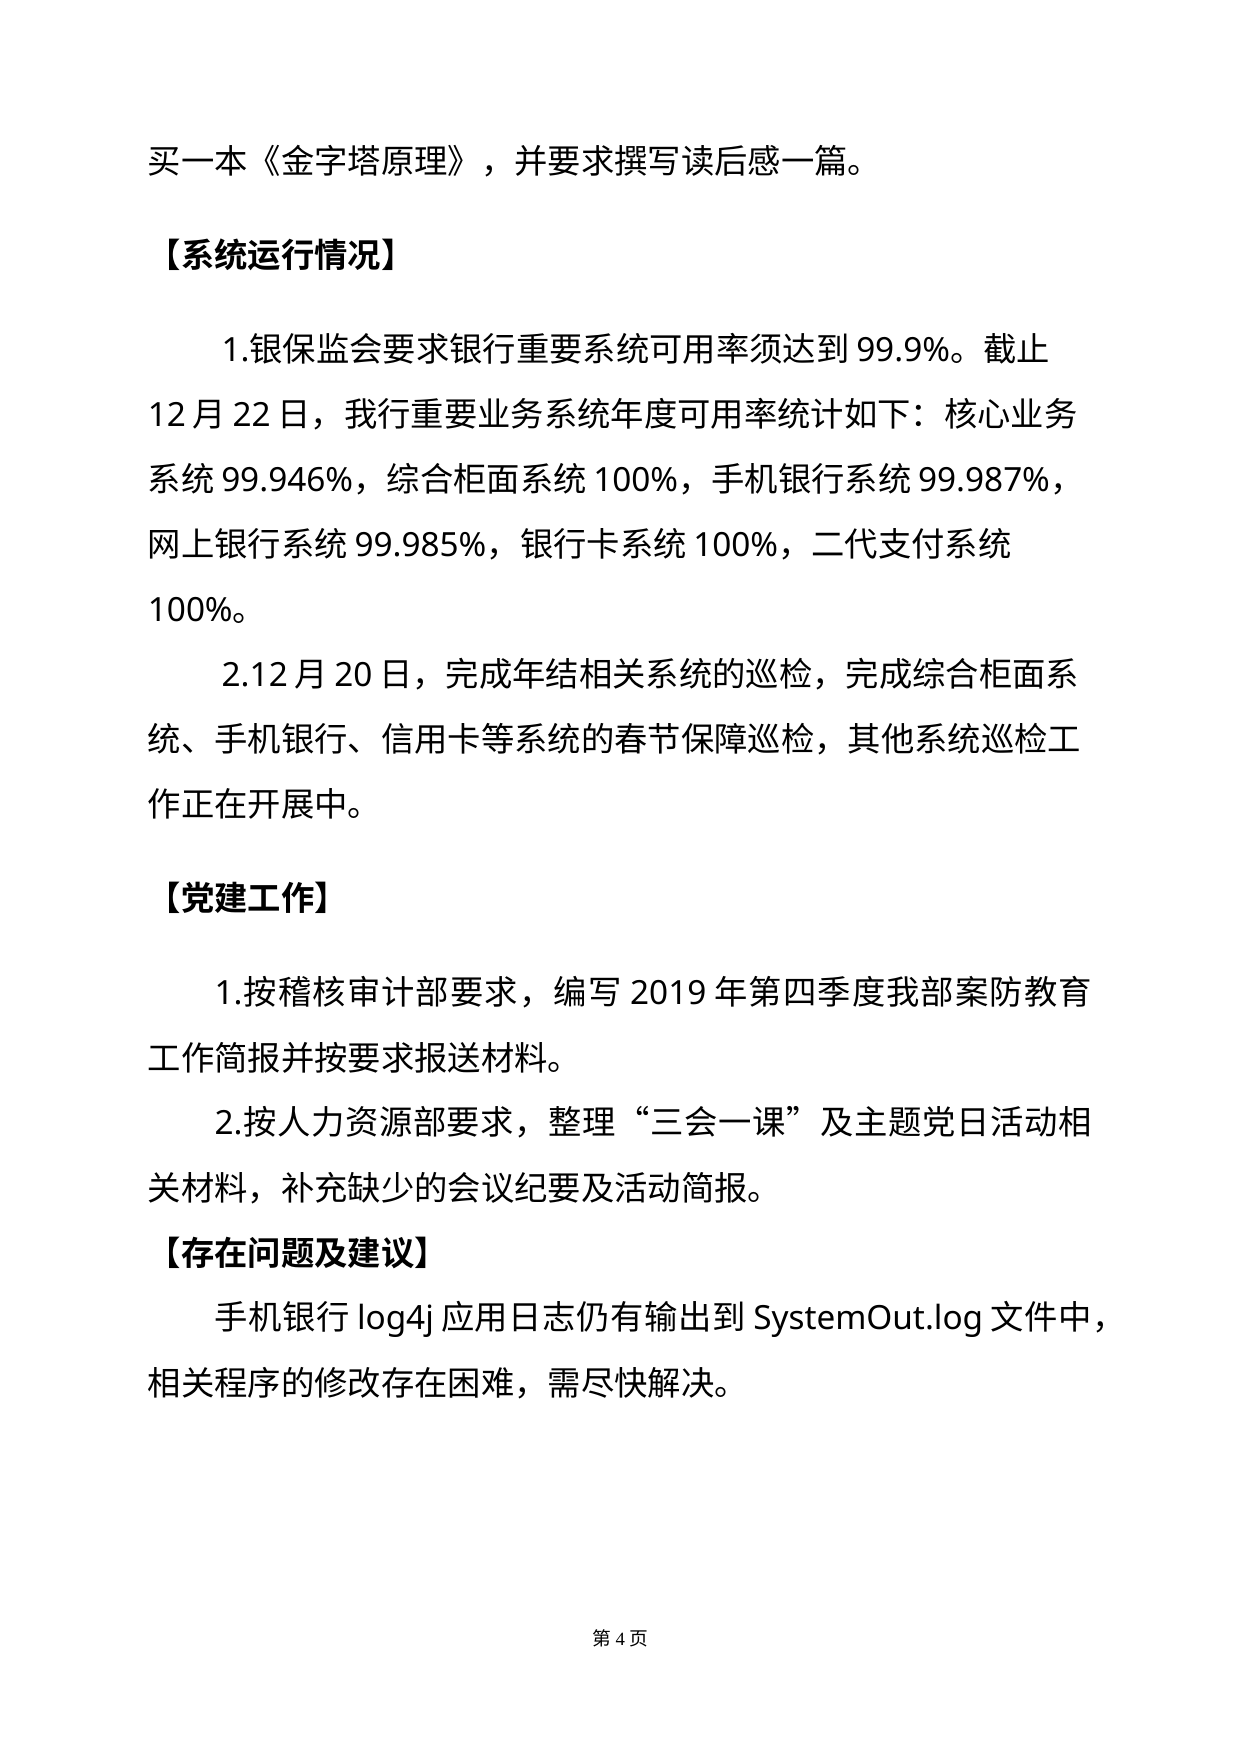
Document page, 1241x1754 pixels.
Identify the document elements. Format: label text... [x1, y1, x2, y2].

text 1.按稽核审计部要求，编写2019年第四季度我部案防教育工作简报并按要求报送材料。 [148, 958, 1092, 1088]
text 2.按人力资源部要求，整理“三会一课”及主题党日活动相关材料，补充缺少的会议纪要及活动简报。 [148, 1088, 1092, 1218]
text 手机银行log4j应用日志仍有输出到SystemOut.log文件中，相关程序的修改存在困难，需尽快解决。 [148, 1283, 1092, 1413]
text 1.银保监会要求银行重要系统可用率须达到99.9%。截止12月22日，我行重要业务系统年度可用率统计如下：核心业务系统99.946%，综合柜面系统100%，手机银行系统99.987%，网上银行系统99.985%，银行卡系统100%，二代支付系统100%。 [148, 314, 1092, 639]
text 【党建工作】 [148, 864, 1092, 929]
text 【系统运行情况】 [148, 220, 1092, 285]
text 2.12月20日，完成年结相关系统的巡检，完成综合柜面系统、手机银行、信用卡等系统的春节保障巡检，其他系统巡检工作正在开展中。 [148, 639, 1092, 834]
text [148, 126, 1092, 191]
text 【存在问题及建议】 [148, 1218, 1092, 1283]
